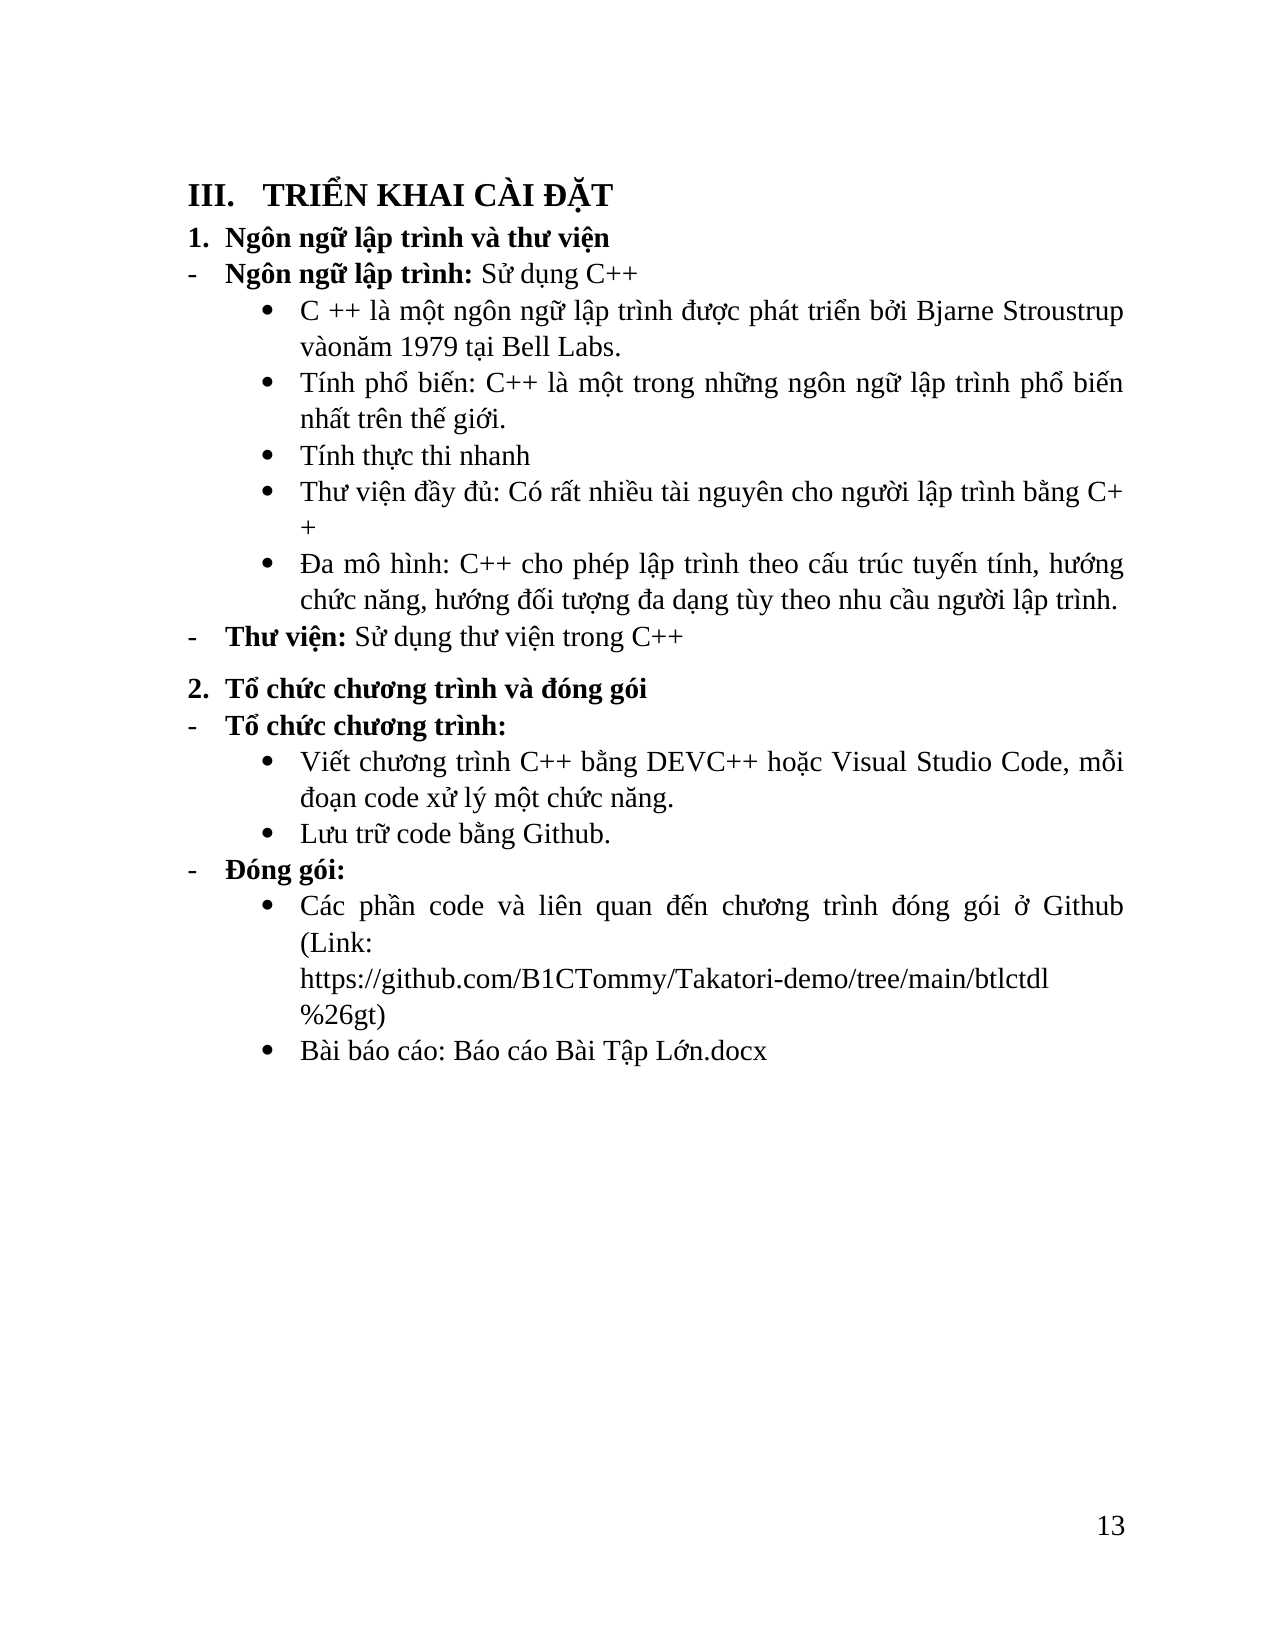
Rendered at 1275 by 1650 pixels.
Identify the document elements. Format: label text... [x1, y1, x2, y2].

list Viết chương trình C++ bằng DEVC++ hoặc Visual Studio Code, mỗi đoạn code xử lý một chức năng. [262, 744, 1125, 813]
list Thư viện: Sử dụng thư viện trong C++ [187, 619, 1125, 652]
list Tính phổ biến: C++ là một trong những ngôn ngữ lập trình phổ biến nhất trên thế giới. [262, 365, 1125, 435]
list Lưu trữ code bằng Github. [262, 816, 1125, 850]
list Tính thực thi nhanh [262, 438, 1125, 471]
list Các phần code và liên quan đến chương trình đóng gói ở Github (Link: https://github.com/B1CTommy/Takatori-demo/tree/main/btlctdl%26gt) [262, 888, 1125, 1031]
subtitle Ngôn ngữ lập trình và thư viện [187, 221, 1125, 254]
list Đóng gói: [187, 852, 1125, 886]
list Đa mô hình: C++ cho phép lập trình theo cấu trúc tuyến tính, hướng chức năng, hướng đối tượng đa dạng tùy theo nhu cầu người lập trình. [262, 546, 1125, 616]
list Tổ chức chương trình: [187, 708, 1125, 741]
list Thư viện đầy đủ: Có rất nhiều tài nguyên cho người lập trình bằng C++ [262, 474, 1125, 544]
list C ++ là một ngôn ngữ lập trình được phát triển bởi Bjarne Stroustrup vàonăm 1979 tại Bell Labs. [262, 293, 1125, 363]
list Ngôn ngữ lập trình: Sử dụng C++ [187, 257, 1125, 290]
list Bài báo cáo: Báo cáo Bài Tập Lớn.docx [262, 1033, 1125, 1067]
subtitle TRIỂN KHAI CÀI ĐẶT [187, 175, 1125, 213]
subtitle Tổ chức chương trình và đóng gói [187, 671, 1125, 705]
